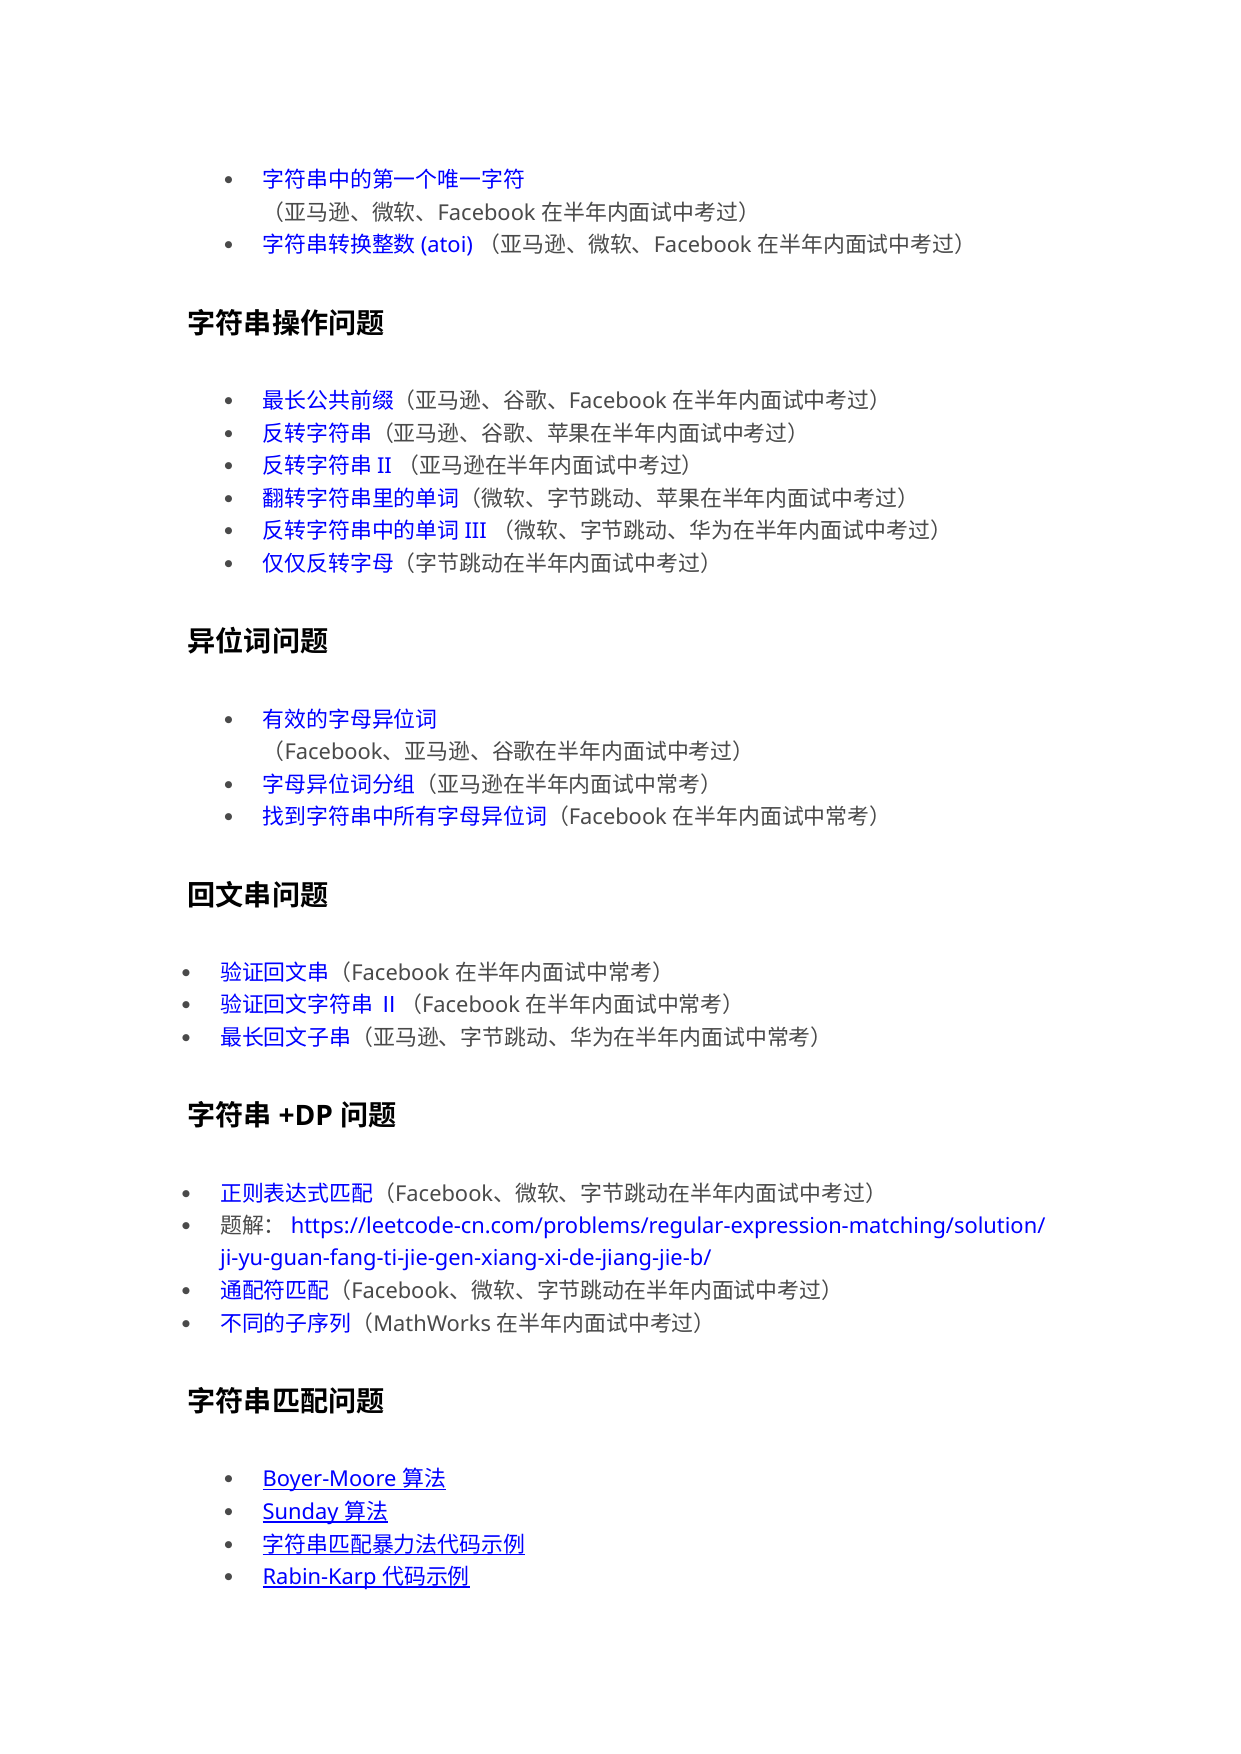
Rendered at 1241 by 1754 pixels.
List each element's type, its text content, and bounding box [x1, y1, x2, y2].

subtitle 回文串问题 [187, 860, 1053, 925]
list 字符串中的第一个唯一字符 （亚马逊、微软、Facebook 在半年内面试中考过） [225, 162, 1053, 227]
subtitle 异位词问题 [187, 607, 1053, 672]
list 通配符匹配（Facebook、微软、字节跳动在半年内面试中考过） [182, 1273, 1053, 1305]
list 最长公共前缀（亚马逊、谷歌、Facebook 在半年内面试中考过） [225, 383, 1053, 415]
list 字符串匹配暴力法代码示例 [225, 1526, 1053, 1559]
list 最长回文子串（亚马逊、字节跳动、华为在半年内面试中常考） [182, 1019, 1053, 1052]
subtitle 字符串操作问题 [187, 289, 1053, 354]
list 反转字符串中的单词 III （微软、字节跳动、华为在半年内面试中考过） [225, 513, 1053, 545]
list 翻转字符串里的单词（微软、字节跳动、苹果在半年内面试中考过） [225, 480, 1053, 513]
subtitle 字符串 +DP 问题 [187, 1081, 1053, 1146]
list 字符串转换整数 (atoi) （亚马逊、微软、Facebook 在半年内面试中考过） [225, 227, 1053, 259]
list Sunday 算法 [225, 1494, 1053, 1526]
list 反转字符串 II （亚马逊在半年内面试中考过） [225, 448, 1053, 480]
list Rabin-Karp 代码示例 [225, 1559, 1053, 1591]
list 题解： https://leetcode-cn.com/problems/regular-expression-matching/solution/ji-yu-guan-fang-ti-jie-gen-xiang-xi-de-jiang-jie-b/ [182, 1208, 1053, 1273]
list 有效的字母异位词 （Facebook、亚马逊、谷歌在半年内面试中考过） [225, 701, 1053, 766]
list Boyer-Moore 算法 [225, 1461, 1053, 1494]
list 验证回文串（Facebook 在半年内面试中常考） [182, 954, 1053, 987]
list 正则表达式匹配（Facebook、微软、字节跳动在半年内面试中考过） [182, 1175, 1053, 1208]
list 验证回文字符串 Ⅱ（Facebook 在半年内面试中常考） [182, 987, 1053, 1019]
subtitle 字符串匹配问题 [187, 1367, 1053, 1432]
list 字母异位词分组（亚马逊在半年内面试中常考） [225, 766, 1053, 799]
list 仅仅反转字母（字节跳动在半年内面试中考过） [225, 545, 1053, 578]
list 找到字符串中所有字母异位词（Facebook 在半年内面试中常考） [225, 799, 1053, 831]
list 反转字符串（亚马逊、谷歌、苹果在半年内面试中考过） [225, 415, 1053, 448]
list 不同的子序列（MathWorks 在半年内面试中考过） [182, 1305, 1053, 1338]
